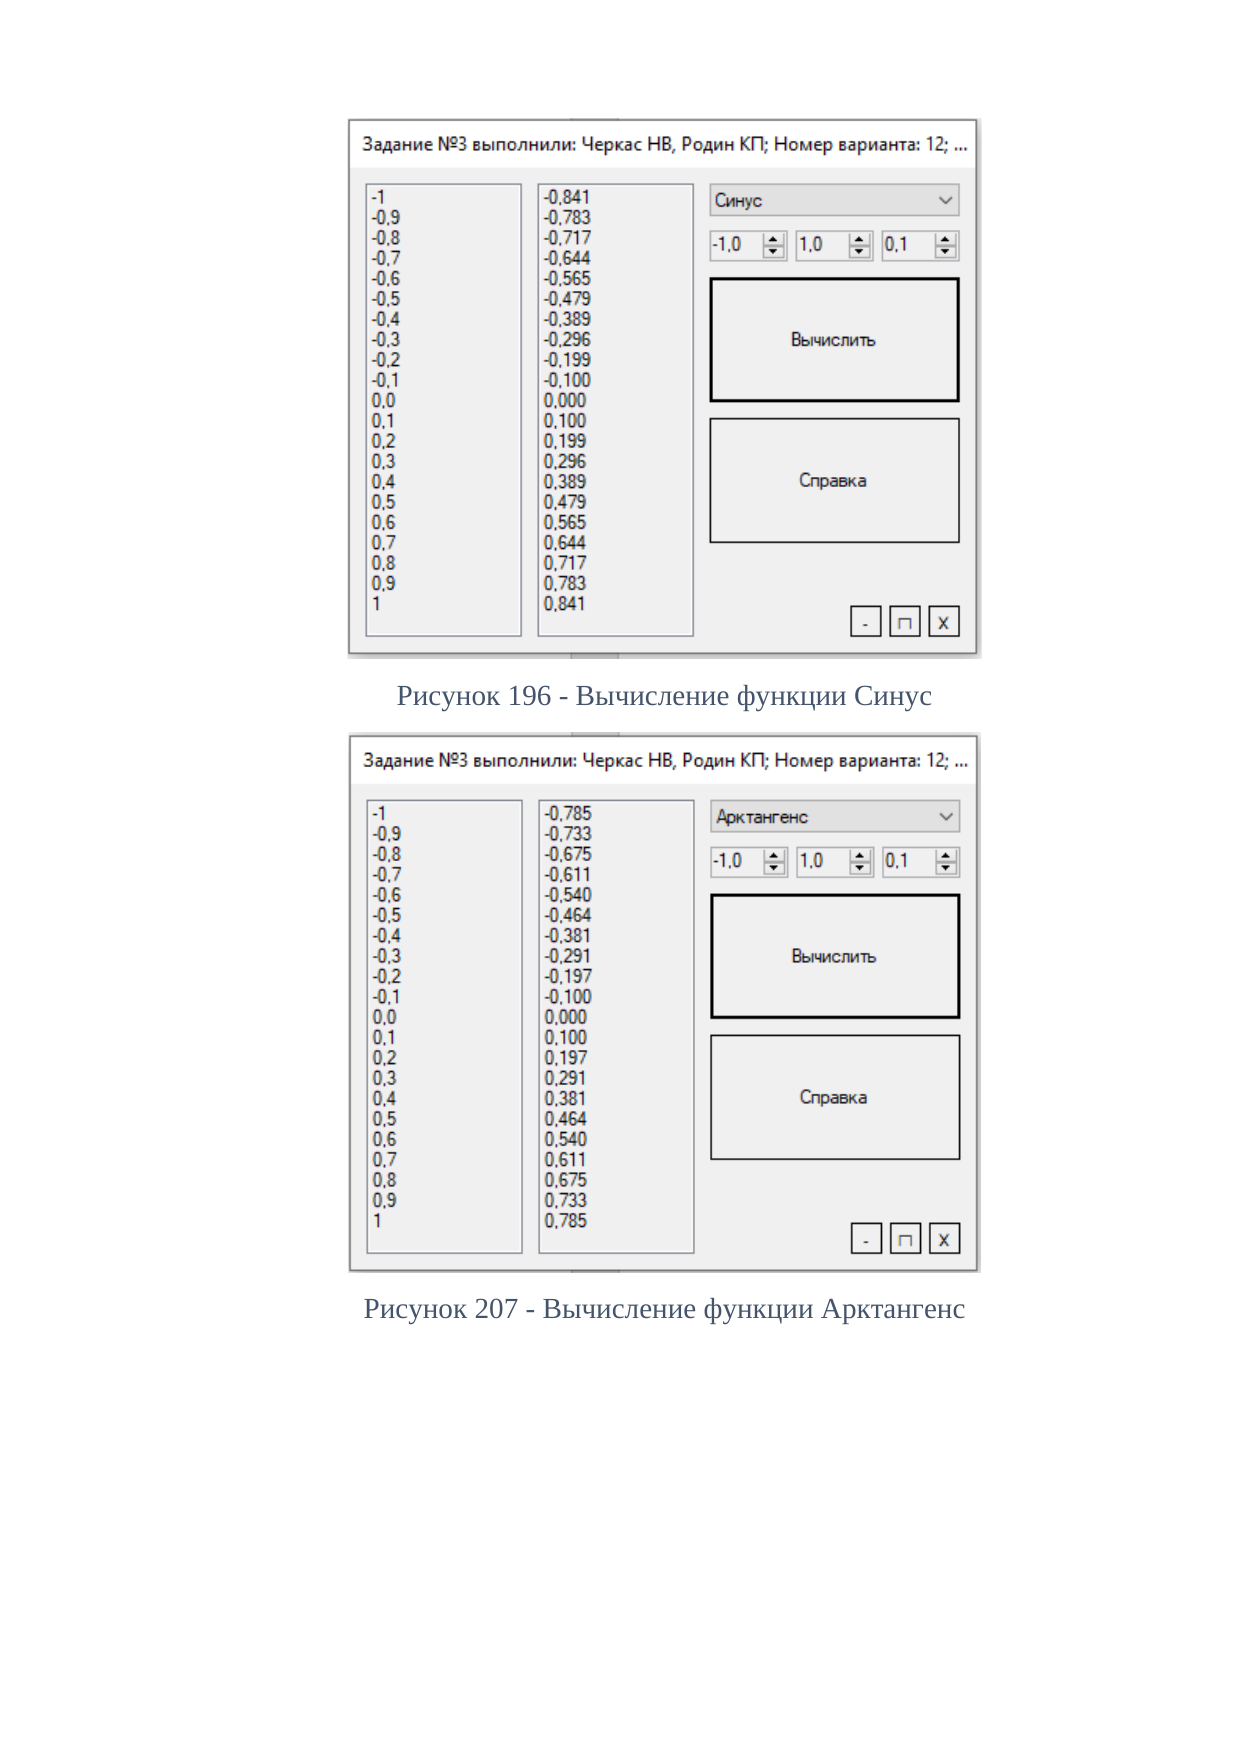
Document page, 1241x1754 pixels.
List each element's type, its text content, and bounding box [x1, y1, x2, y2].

picture [347, 118, 982, 659]
picture [348, 732, 981, 1273]
